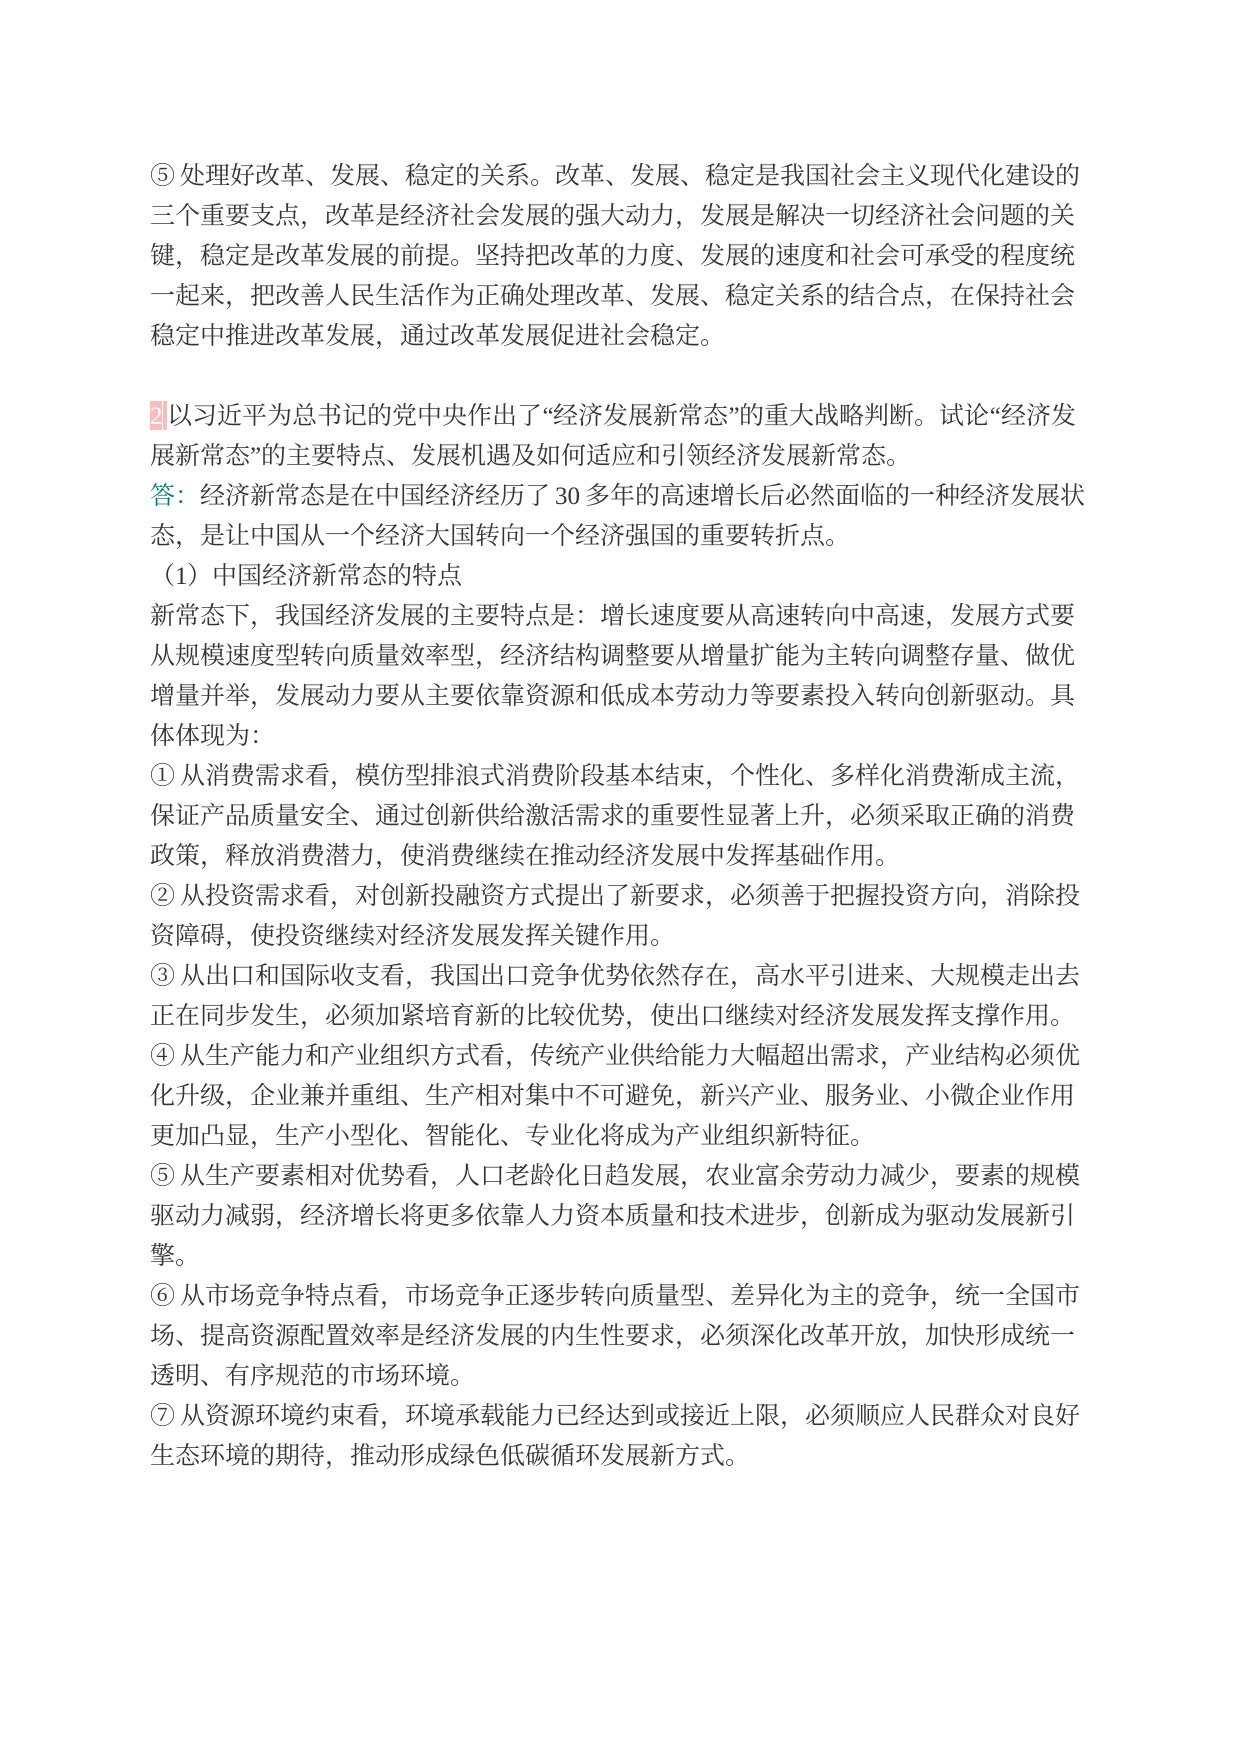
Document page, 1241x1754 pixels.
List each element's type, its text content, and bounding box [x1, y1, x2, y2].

text ⑥从市场竞争特点看，市场竞争正逐步转向质量型、差异化为主的竞争，统一全国市场、提高资源配置效率是经济发展的内生性要求，必须深化改革开放，加快形成统一透明、有序规范的市场环境。 [150, 1270, 1090, 1390]
text ③从出口和国际收支看，我国出口竞争优势依然存在，高水平引进来、大规模走出去正在同步发生，必须加紧培育新的比较优势，使出口继续对经济发展发挥支撑作用。 [150, 950, 1090, 1030]
text ⑤处理好改革、发展、稳定的关系。改革、发展、稳定是我国社会主义现代化建设的三个重要支点，改革是经济社会发展的强大动力，发展是解决一切经济社会问题的关键，稳定是改革发展的前提。坚持把改革的力度、发展的速度和社会可承受的程度统一起来，把改善人民生活作为正确处理改革、发展、稳定关系的结合点，在保持社会稳定中推进改革发展，通过改革发展促进社会稳定。 [150, 150, 1090, 350]
text （1）中国经济新常态的特点 [150, 550, 1090, 590]
text ⑦从资源环境约束看，环境承载能力已经达到或接近上限，必须顺应人民群众对良好生态环境的期待，推动形成绿色低碳循环发展新方式。 [150, 1390, 1090, 1491]
text ②从投资需求看，对创新投融资方式提出了新要求，必须善于把握投资方向，消除投资障碍，使投资继续对经济发展发挥关键作用。 [150, 870, 1090, 950]
text 答：经济新常态是在中国经济经历了30多年的高速增长后必然面临的一种经济发展状态，是让中国从一个经济大国转向一个经济强国的重要转折点。 [150, 470, 1090, 550]
text ①从消费需求看，模仿型排浪式消费阶段基本结束，个性化、多样化消费渐成主流，保证产品质量安全、通过创新供给激活需求的重要性显著上升，必须采取正确的消费政策，释放消费潜力，使消费继续在推动经济发展中发挥基础作用。 [150, 750, 1090, 870]
text ④从生产能力和产业组织方式看，传统产业供给能力大幅超出需求，产业结构必须优化升级，企业兼并重组、生产相对集中不可避免，新兴产业、服务业、小微企业作用更加凸显，生产小型化、智能化、专业化将成为产业组织新特征。 [150, 1030, 1090, 1150]
text ⑤从生产要素相对优势看，人口老龄化日趋发展，农业富余劳动力减少，要素的规模驱动力减弱，经济增长将更多依靠人力资本质量和技术进步，创新成为驱动发展新引擎。 [150, 1150, 1090, 1270]
text 2以习近平为总书记的党中央作出了“经济发展新常态”的重大战略判断。试论“经济发展新常态”的主要特点、发展机遇及如何适应和引领经济发展新常态。 [150, 390, 1090, 470]
text 新常态下，我国经济发展的主要特点是：增长速度要从高速转向中高速，发展方式要从规模速度型转向质量效率型，经济结构调整要从增量扩能为主转向调整存量、做优增量并举，发展动力要从主要依靠资源和低成本劳动力等要素投入转向创新驱动。具体体现为： [150, 590, 1090, 750]
